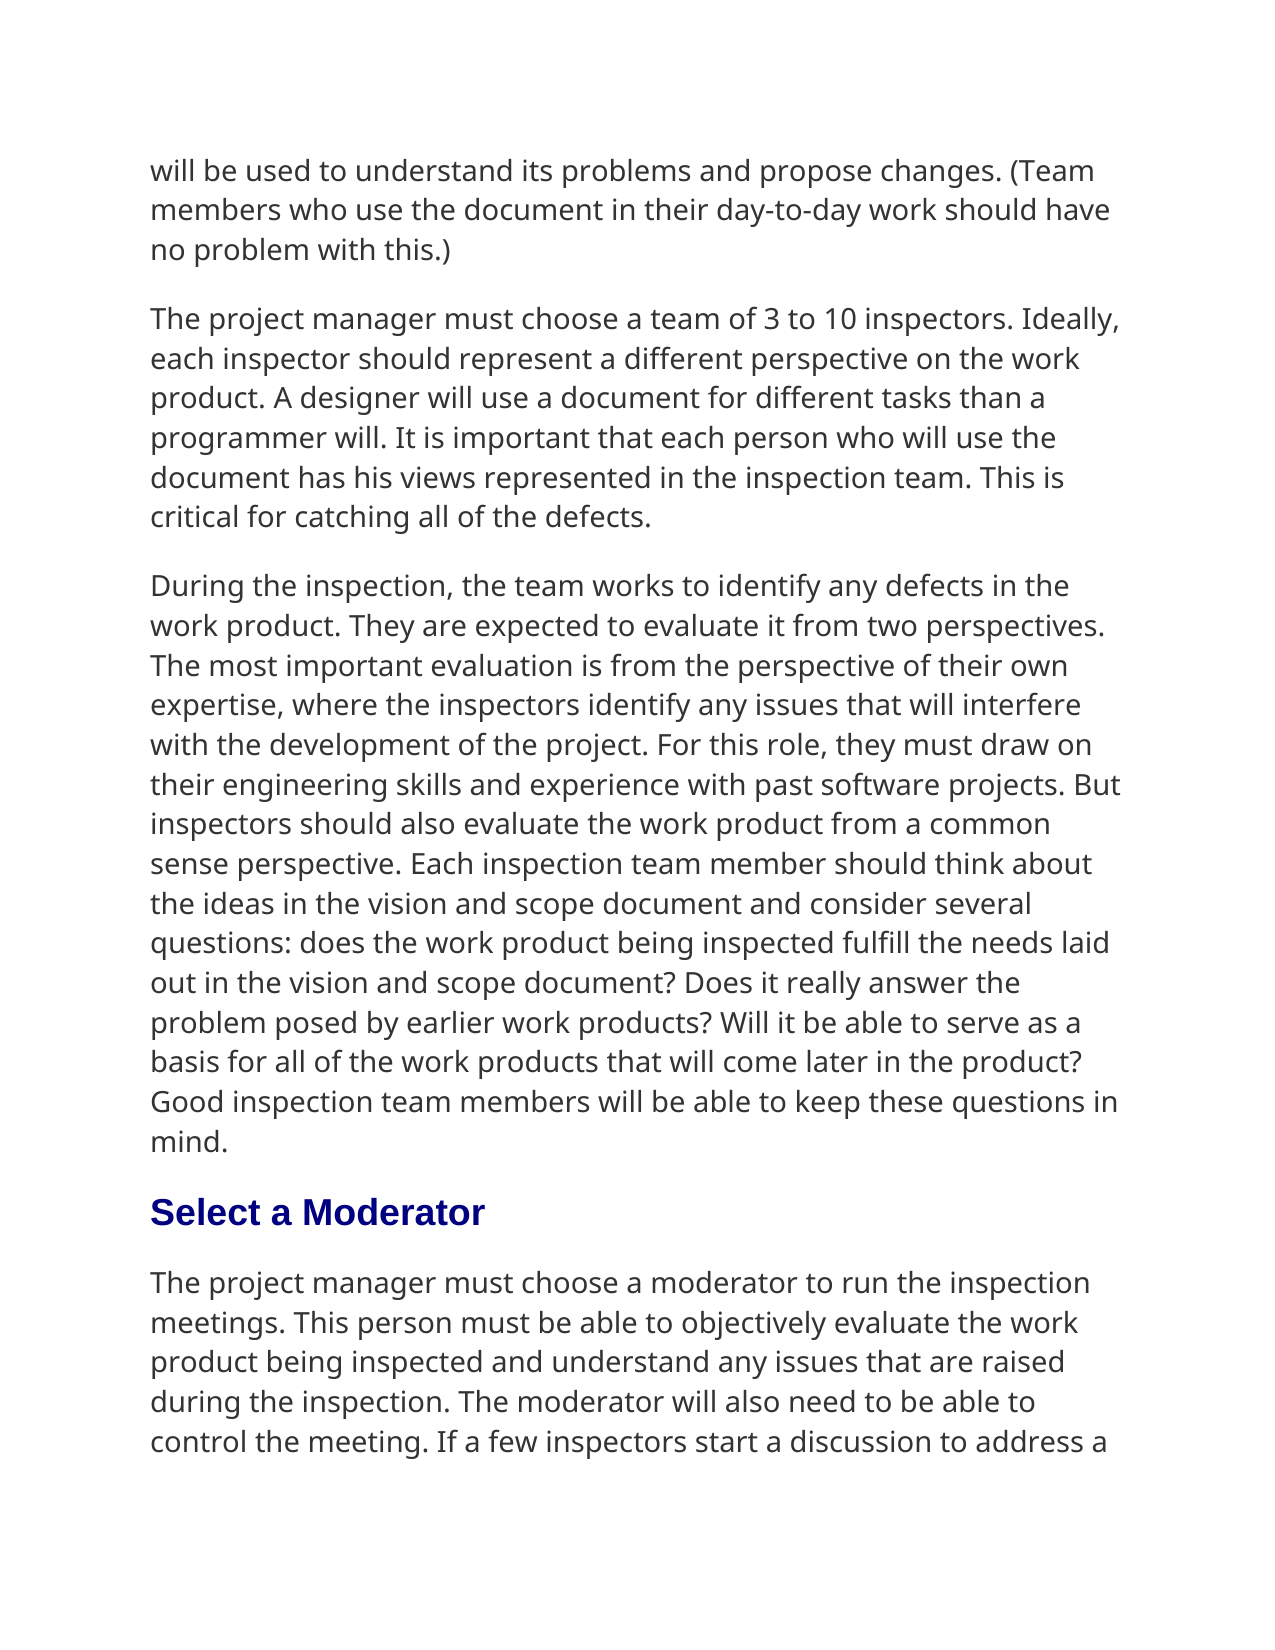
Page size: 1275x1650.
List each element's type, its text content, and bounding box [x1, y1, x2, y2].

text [150, 1262, 1125, 1461]
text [150, 150, 1125, 269]
text The project manager must choose a team of 3 to 10 inspectors. Ideally, each inspector should represent a different perspective on the work product. A designer will use a document for different tasks than a programmer will. It is important that each person who will use the document has his views represented in the inspection team. This is critical for catching all of the defects. [150, 298, 1125, 536]
text Select a Moderator [150, 1190, 1125, 1233]
text During the inspection, the team works to identify any defects in the work product. They are expected to evaluate it from two perspectives. The most important evaluation is from the perspective of their own expertise, where the inspectors identify any issues that will interfere with the development of the project. For this role, they must draw on their engineering skills and experience with past software projects. But inspectors should also evaluate the work product from a common sense perspective. Each inspection team member should think about the ideas in the vision and scope document and consider several questions: does the work product being inspected fulfill the needs laid out in the vision and scope document? Does it really answer the problem posed by earlier work products? Will it be able to serve as a basis for all of the work products that will come later in the product? Good inspection team members will be able to keep these questions in mind. [150, 566, 1125, 1161]
